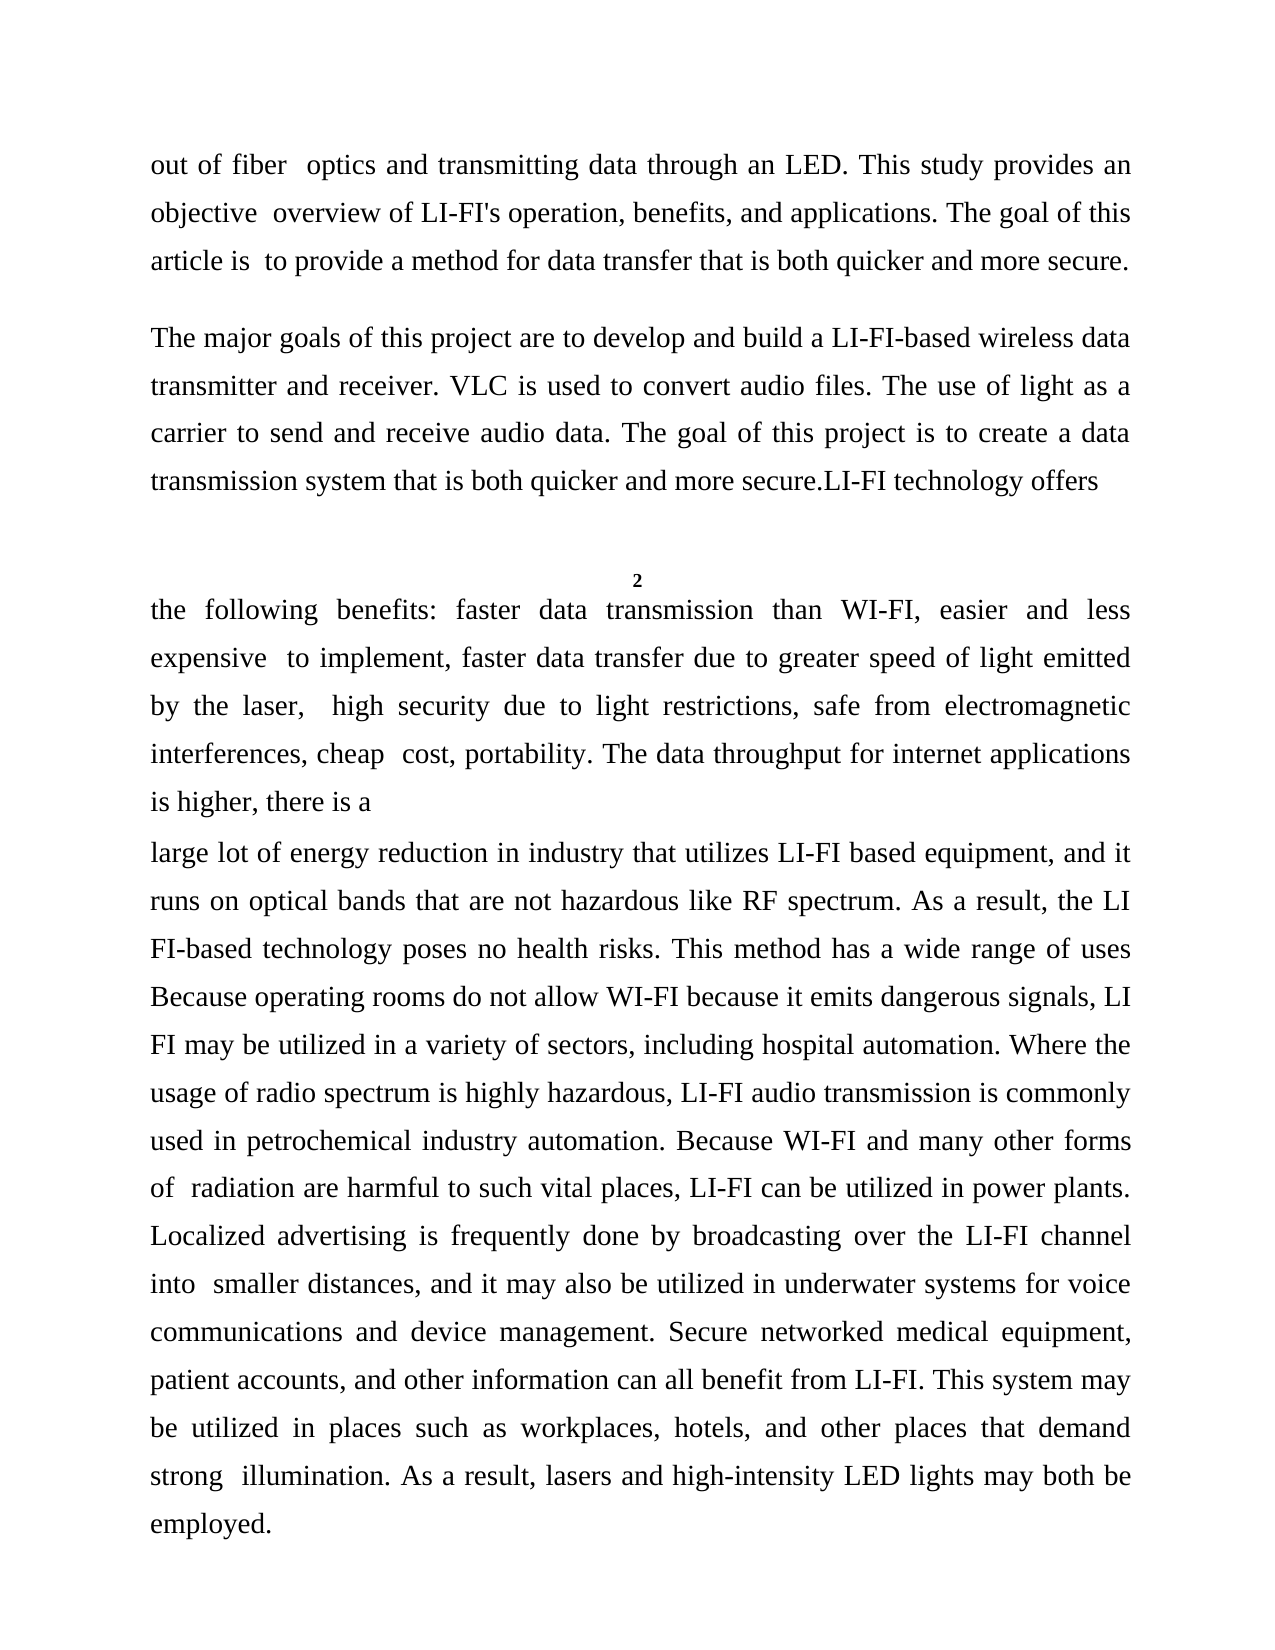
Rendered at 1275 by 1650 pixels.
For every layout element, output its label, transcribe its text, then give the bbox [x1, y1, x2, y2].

text large lot of energy reduction in industry that utilizes LI-FI based equipment, and it runs on optical bands that are not hazardous like RF spectrum. As a result, the LI FI-based technology poses no health risks. This method has a wide range of uses Because operating rooms do not allow WI-FI because it emits dangerous signals, LI FI may be utilized in a variety of sectors, including hospital automation. Where the usage of radio spectrum is highly hazardous, LI-FI audio transmission is commonly used in petrochemical industry automation. Because WI-FI and many other forms of radiation are harmful to such vital places, LI-FI can be utilized in power plants. Localized advertising is frequently done by broadcasting over the LI-FI channel into smaller distances, and it may also be utilized in underwater systems for voice communications and device management. Secure networked medical equipment, patient accounts, and other information can all benefit from LI-FI. This system may be utilized in places such as workplaces, hotels, and other places that demand strong illumination. As a result, lasers and high-intensity LED lights may both be employed. [150, 835, 1132, 1539]
text 2 [632, 569, 1147, 592]
text The major goals of this project are to develop and build a LI-FI-based wireless data transmitter and receiver. VLC is used to convert audio files. The use of light as a carrier to send and receive audio data. The goal of this project is to create a data transmission system that is both quicker and more secure.LI-FI technology offers [150, 320, 1132, 497]
text the following benefits: faster data transmission than WI-FI, easier and less expensive to implement, faster data transfer due to greater speed of light emitted by the laser, high security due to light restrictions, safe from electromagnetic interferences, cheap cost, portability. The data throughput for internet applications is higher, there is a [150, 592, 1132, 817]
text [150, 147, 1133, 277]
